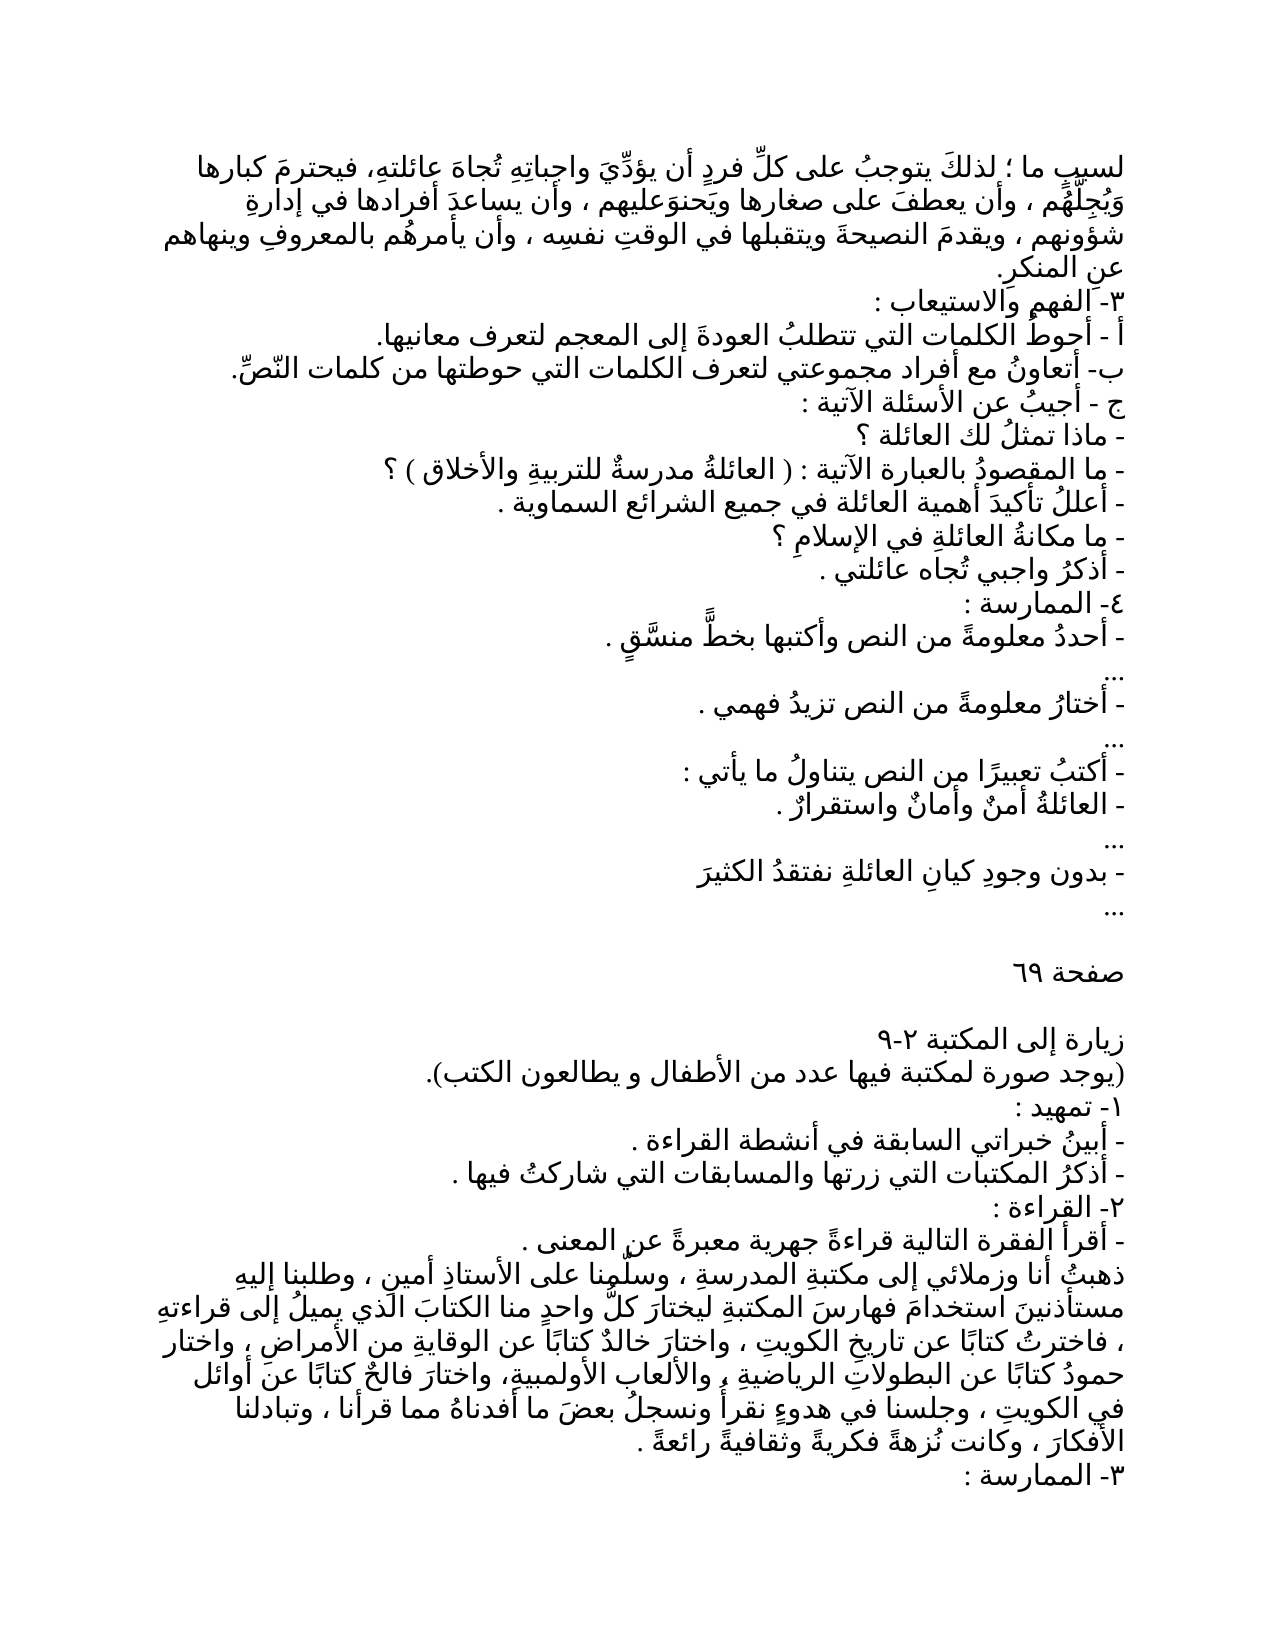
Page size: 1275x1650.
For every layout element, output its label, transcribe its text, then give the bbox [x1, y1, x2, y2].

text - ما مكانةُ العائلةِ في الإسلامِ ؟ [150, 519, 1125, 552]
text ٢- القراءة : [150, 1190, 1125, 1223]
text - أذكرُ المكتبات التي زرتها والمسابقات التي شاركتُ فيها . [150, 1156, 1125, 1190]
text (يوجد صورة لمكتبة فيها عدد من الأطفال و يطالعون الكتب). [150, 1056, 1125, 1089]
text - أبينُ خبراتي السابقة في أنشطة القراءة . [150, 1123, 1125, 1156]
text ج - أجيبُ عن الأسئلة الآتية : [150, 385, 1125, 418]
text أ - أحوطُ الكلمات التي تتطلبُ العودةَ إلى المعجم لتعرف معانيها. [150, 318, 1125, 351]
text صفحة ٦٩ [150, 955, 1125, 988]
text زيارة إلى المكتبة ٢-٩ [150, 1022, 1125, 1056]
text ... [150, 653, 1125, 687]
text - أعللُ تأكيدَ أهمية العائلة في جميع الشرائع السماوية . [150, 485, 1125, 519]
text - أكتبُ تعبيرًا من النص يتناولُ ما يأتي : [150, 754, 1125, 787]
text - أذكرُ واجبي تُجاه عائلتي . [150, 552, 1125, 586]
text - أختارُ معلومةً من النص تزيدُ فهمي . [150, 687, 1125, 720]
text - أحددُ معلومةً من النص وأكتبها بخطًّ منسَّقٍ . [150, 619, 1125, 653]
text ب- أتعاونُ مع أفراد مجموعتي لتعرف الكلمات التي حوطتها من كلمات النّصِّ. [150, 351, 1125, 385]
text ٣- الفهم والاستيعاب : [150, 284, 1125, 318]
text ٤- الممارسة : [150, 586, 1125, 619]
text - العائلةُ أمنٌ وأمانٌ واستقرارٌ . [150, 787, 1125, 821]
text ... [150, 720, 1125, 754]
text - ماذا تمثلُ لك العائلة ؟ [150, 418, 1125, 452]
text ۱- تمهید : [150, 1089, 1125, 1123]
text ذهبتُ أنا وزملائي إلى مكتبةِ المدرسةِ ، وسلّمنا على الأستاذِ أمينِ ، وطلبنا إليهِ مستأذنينَ استخدامَ فهارسَ المكتبةِ ليختارَ كلُّ واحدٍ منا الكتابَ الذي يميلُ إلى قراءتهِ ، فاخترتُ كتابًا عن تاريخِ الكويتِ ، واختارَ خالدٌ كتابًا عن الوقايةِ من الأمراضِ ، واختار حمودُ كتابًا عن البطولاتِ الرياضيةِ ، والألعاب الأولمبيةِ، واختارَ فالحٌ كتابًا عن أوائل في الكويتِ ، وجلسنا في هدوءٍ نقرأُ ونسجلُ بعضَ ما أفدناهُ مما قرأنا ، وتبادلنا الأفكارَ ، وكانت نُزهةً فكريةً وثقافيةً رائعةً . [150, 1257, 1125, 1458]
text ٣- الممارسة : [150, 1458, 1125, 1492]
text ... [150, 888, 1125, 921]
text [150, 150, 1125, 284]
text ... [150, 821, 1125, 854]
text - بدون وجودِ كيانِ العائلةِ نفتقدُ الكثيرَ [150, 854, 1125, 888]
text - ما المقصودُ بالعبارة الآتية : ( العائلةُ مدرسةٌ للتربيةِ والأخلاق ) ؟ [150, 452, 1125, 485]
text - أقرأ الفقرة التالية قراءةً جهرية معبرةً عن المعنى . [150, 1223, 1125, 1257]
